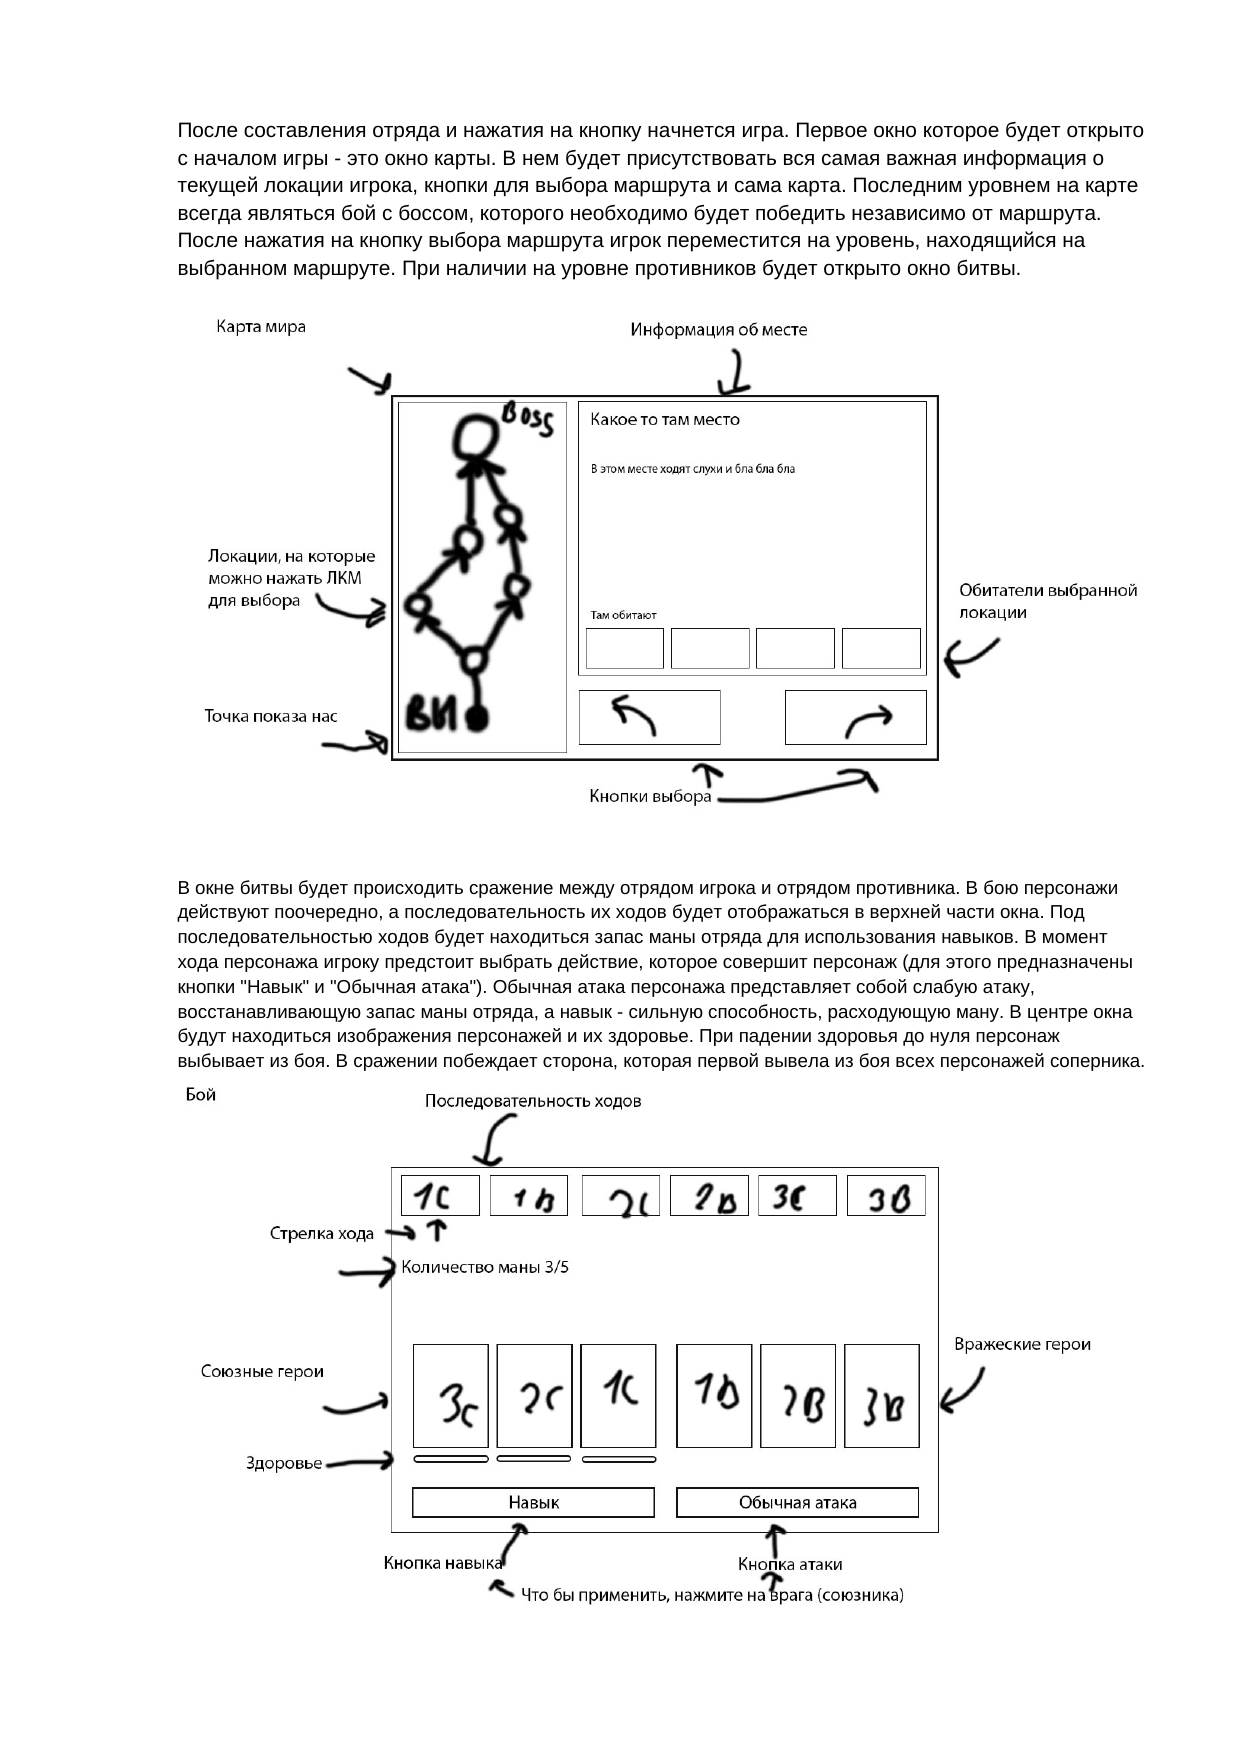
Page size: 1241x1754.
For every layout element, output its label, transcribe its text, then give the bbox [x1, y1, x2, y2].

text После составления отряда и нажатия на кнопку начнется игра. Первое окно которое будет открыто с началом игры - это окно карты. В нем будет присутствовать вся самая важная информация о текущей локации игрока, кнопки для выбора маршрута и сама карта. Последним уровнем на карте всегда являться бой с боссом, которого необходимо будет победить независимо от маршрута. После нажатия на кнопку выбора маршрута игрок переместится на уровень, находящийся на выбранном маршруте. При наличии на уровне противников будет открыто окно битвы. [177, 118, 1152, 279]
picture [177, 1075, 1152, 1624]
picture [177, 303, 1152, 852]
text В окне битвы будет происходить сражение между отрядом игрока и отрядом противника. В бою персонажи действуют поочередно, а последовательность их ходов будет отображаться в верхней части окна. Под последовательностью ходов будет находиться запас маны отряда для использования навыков. В момент хода персонажа игроку предстоит выбрать действие, которое совершит персонаж (для этого предназначены кнопки "Навык" и "Обычная атака"). Обычная атака персонажа представляет собой слабую атаку, восстанавливающую запас маны отряда, а навык - сильную способность, расходующую ману. В центре окна будут находиться изображения персонажей и их здоровье. При падении здоровья до нуля персонаж выбывает из боя. В сражении побеждает сторона, которая первой вывела из боя всех персонажей соперника. [177, 876, 1152, 1075]
